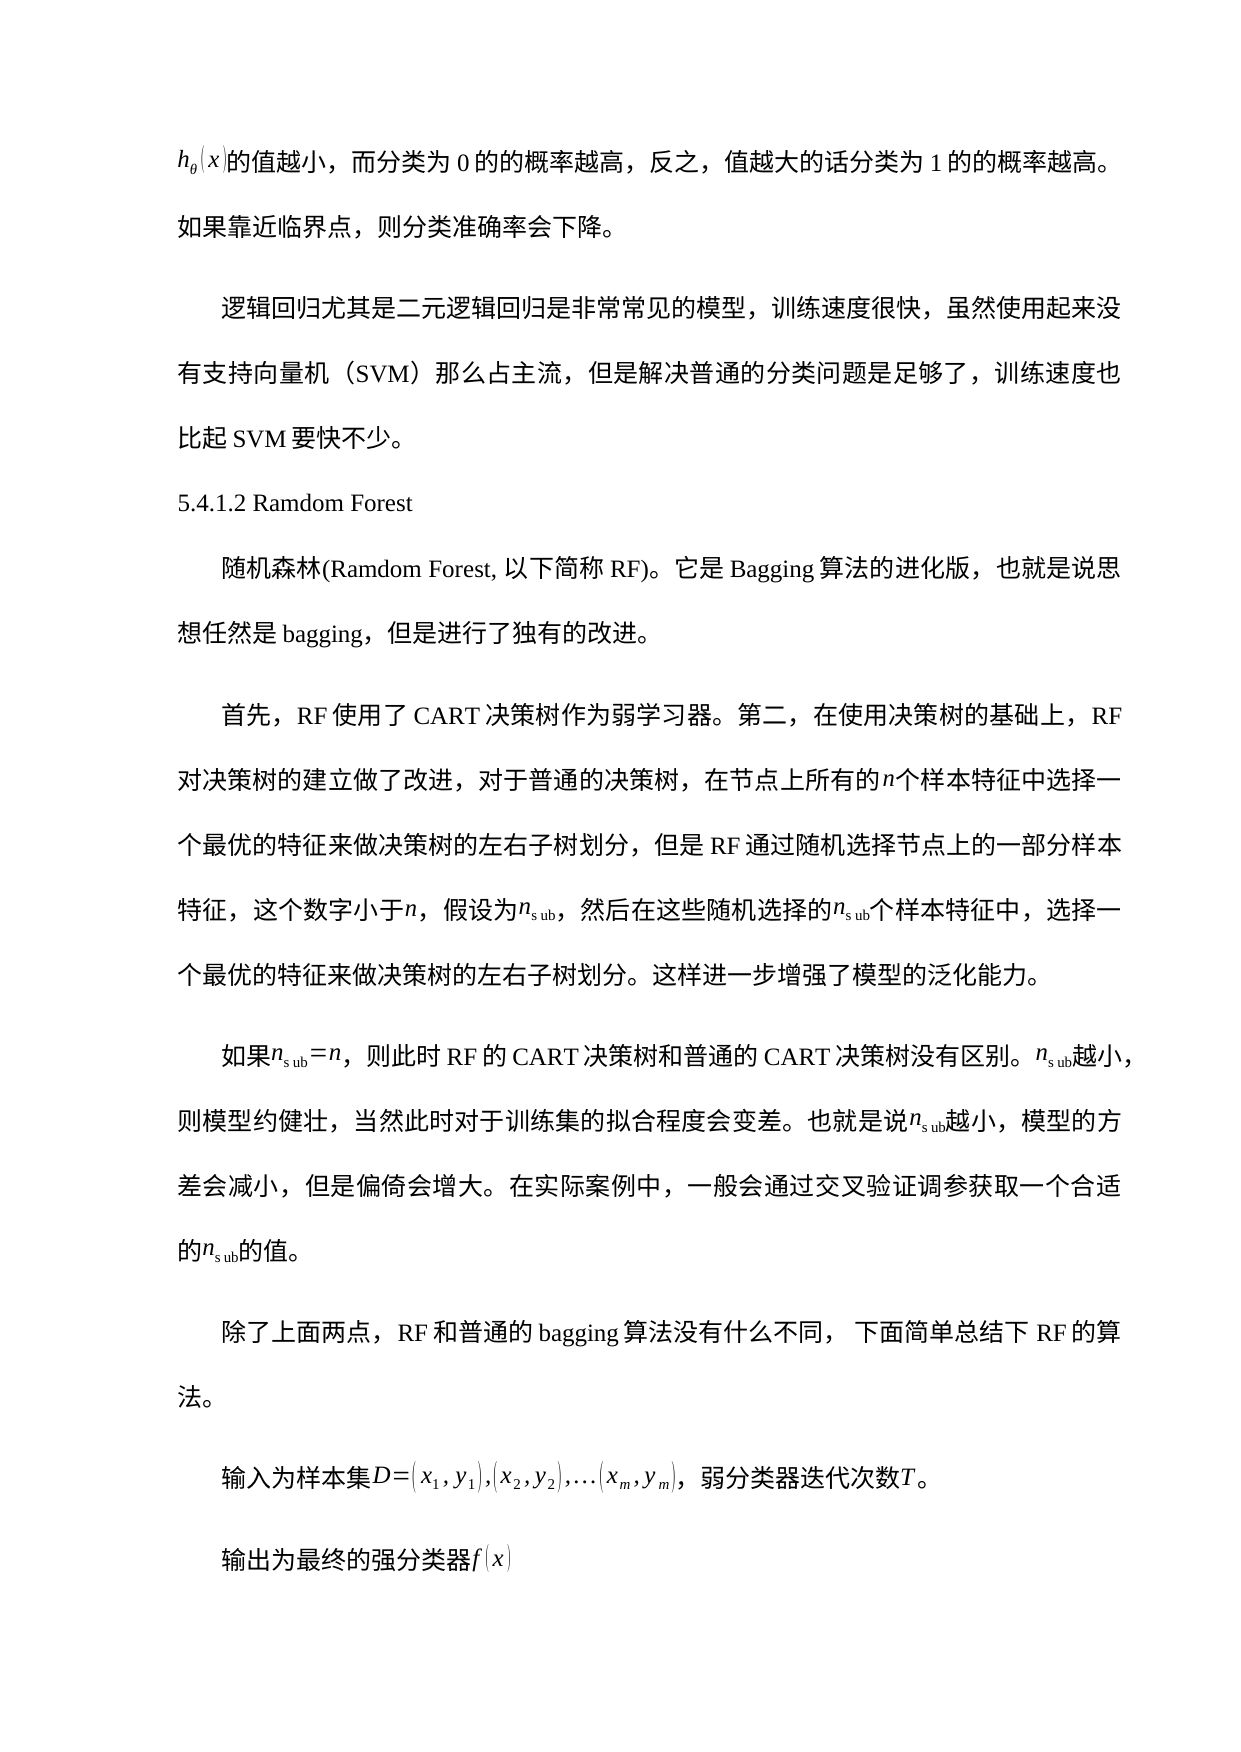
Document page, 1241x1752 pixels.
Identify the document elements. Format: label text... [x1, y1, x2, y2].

text 输出为最终的强分类器 [177, 1526, 1122, 1591]
text 首先，RF使用了CART决策树作为弱学习器。第二，在使用决策树的基础上，RF对决策树的建立做了改进，对于普通的决策树，在节点上所有的个样本特征中选择一个最优的特征来做决策树的左右子树划分，但是RF通过随机选择节点上的一部分样本特征，这个数字小于，假设为，然后在这些随机选择的个样本特征中，选择一个最优的特征来做决策树的左右子树划分。这样进一步增强了模型的泛化能力。 [177, 681, 1122, 1006]
text 输入为样本集，弱分类器迭代次数。 [177, 1444, 1122, 1509]
text 如果，则此时RF的CART决策树和普通的CART决策树没有区别。越小，则模型约健壮，当然此时对于训练集的拟合程度会变差。也就是说越小，模型的方差会减小，但是偏倚会增大。在实际案例中，一般会通过交叉验证调参获取一个合适的的值。 [177, 1022, 1122, 1282]
text 随机森林(Ramdom Forest, 以下简称RF)。它是Bagging算法的进化版，也就是说思想任然是bagging，但是进行了独有的改进。 [177, 534, 1122, 664]
text 除了上面两点，RF和普通的bagging算法没有什么不同， 下面简单总结下RF的算法。 [177, 1298, 1122, 1428]
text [177, 128, 1122, 258]
text 5.4.1.2 Ramdom Forest [177, 486, 1122, 518]
text 逻辑回归尤其是二元逻辑回归是非常常见的模型，训练速度很快，虽然使用起来没有支持向量机（SVM）那么占主流，但是解决普通的分类问题是足够了，训练速度也比起SVM要快不少。 [177, 274, 1122, 469]
